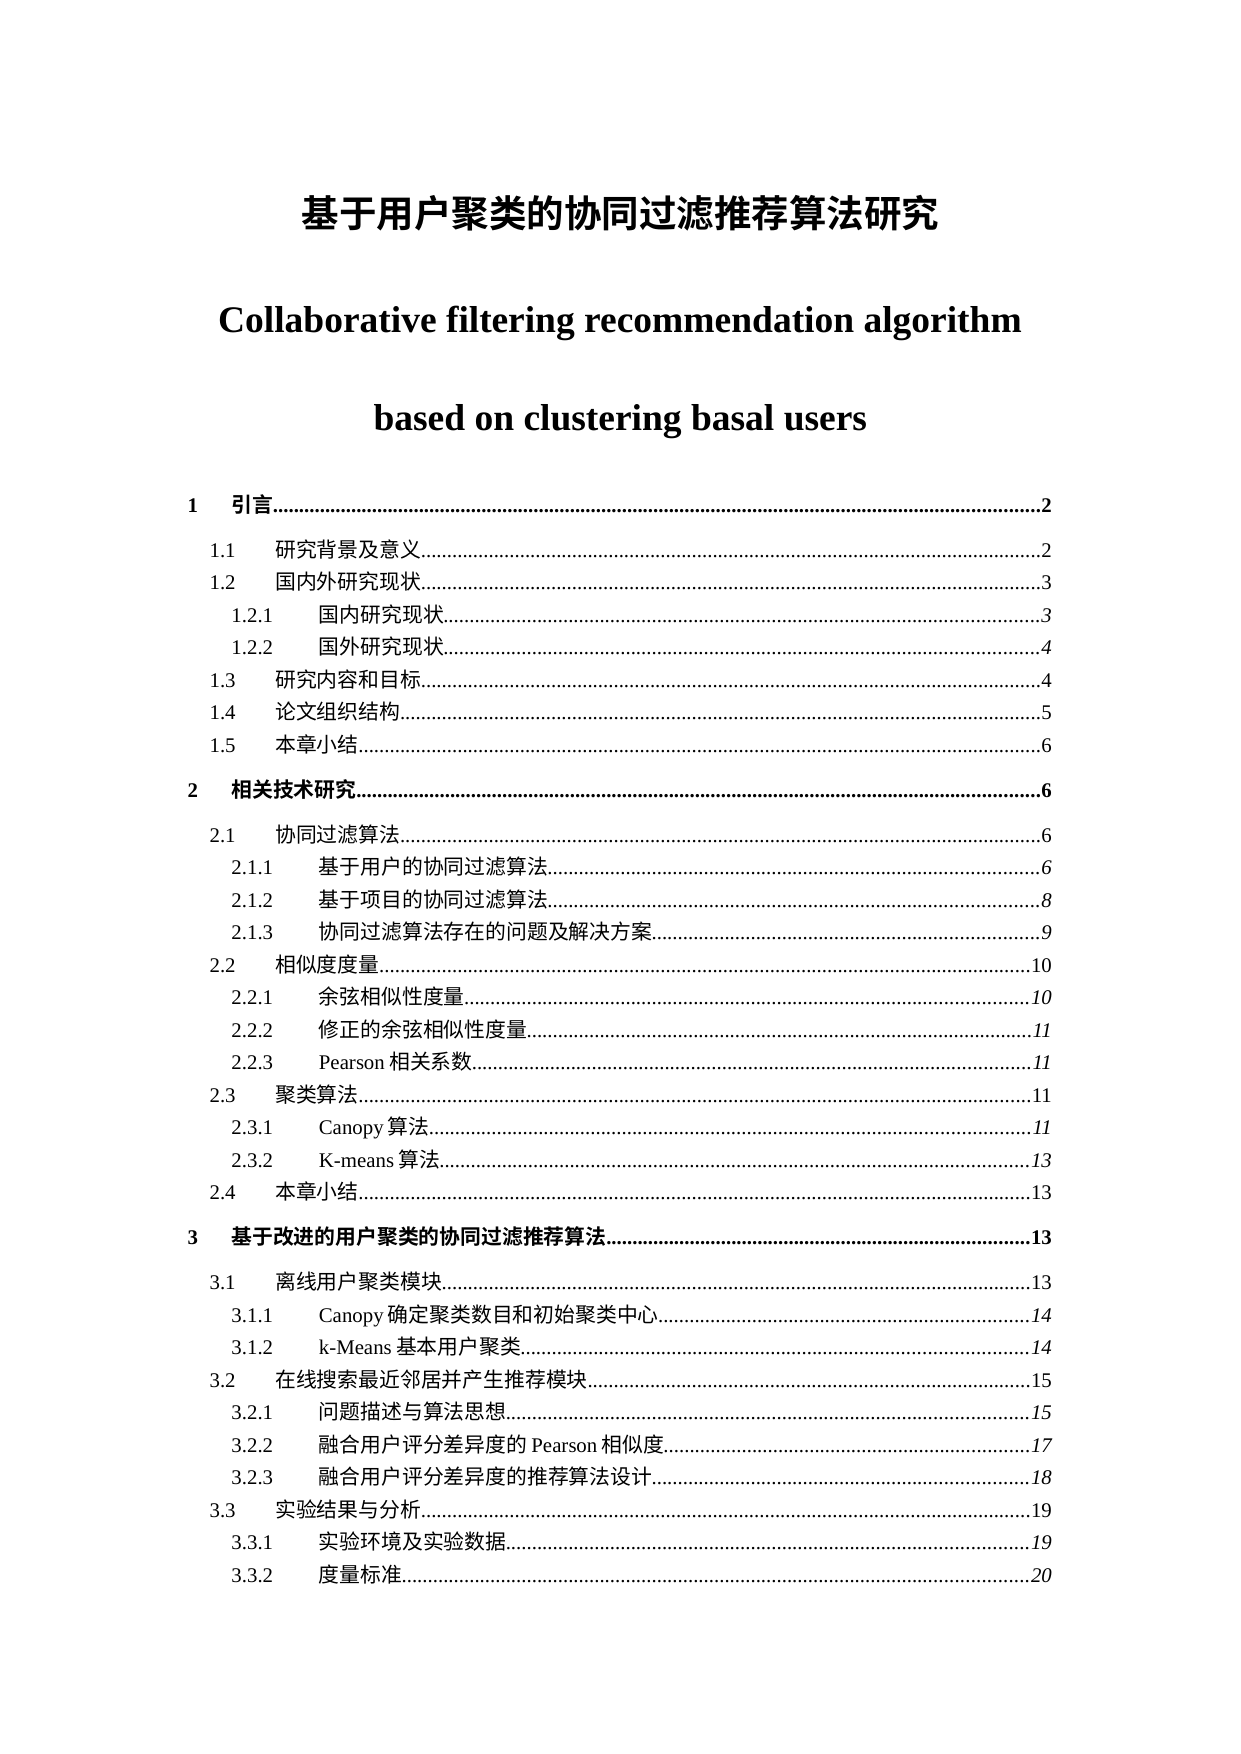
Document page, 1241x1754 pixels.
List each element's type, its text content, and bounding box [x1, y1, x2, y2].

text 3.1.1 Canopy确定聚类数目和初始聚类中心 14 [231, 1297, 1053, 1329]
text 3.2.1 问题描述与算法思想 15 [231, 1394, 1053, 1427]
text 2.1.3 协同过滤算法存在的问题及解决方案 9 [231, 914, 1053, 947]
text 1 引言 2 [187, 487, 1053, 519]
text 1.5 本章小结 6 [209, 727, 1053, 759]
text 2 相关技术研究 6 [187, 772, 1053, 804]
text 2.2.1 余弦相似性度量 10 [231, 979, 1053, 1012]
text 2.1 协同过滤算法 6 [209, 817, 1053, 849]
text 2.1.2 基于项目的协同过滤算法 8 [231, 882, 1053, 914]
text 2.3 聚类算法 11 [209, 1077, 1053, 1109]
text 2.2 相似度度量 10 [209, 947, 1053, 979]
text 3.2 在线搜索最近邻居并产生推荐模块 15 [209, 1362, 1053, 1394]
text 1.2.2 国外研究现状 4 [231, 629, 1053, 662]
text 2.2.3 Pearson相关系数 11 [231, 1044, 1053, 1077]
text 3.2.2 融合用户评分差异度的Pearson相似度 17 [231, 1427, 1053, 1459]
text 1.2 国内外研究现状 3 [209, 564, 1053, 597]
text 1.4 论文组织结构 5 [209, 694, 1053, 727]
text 3.2.3 融合用户评分差异度的推荐算法设计 18 [231, 1459, 1053, 1492]
text 2.3.1 Canopy算法 11 [231, 1109, 1053, 1142]
text 1.3 研究内容和目标 4 [209, 662, 1053, 694]
text 1.2.1 国内研究现状 3 [231, 597, 1053, 629]
text 2.3.2 K-means算法 13 [231, 1142, 1053, 1174]
text 3.3.1 实验环境及实验数据 19 [231, 1524, 1053, 1557]
text 3.3 实验结果与分析 19 [209, 1492, 1053, 1524]
text 3 基于改进的用户聚类的协同过滤推荐算法 13 [187, 1219, 1053, 1252]
text 3.1 离线用户聚类模块 13 [209, 1264, 1053, 1297]
text 2.4 本章小结 13 [209, 1174, 1053, 1207]
text 1.1 研究背景及意义 2 [209, 532, 1053, 564]
text 基于用户聚类的协同过滤推荐算法研究 [187, 178, 1053, 243]
text 2.2.2 修正的余弦相似性度量 11 [231, 1012, 1053, 1044]
text 3.1.2 k-Means基本用户聚类 14 [231, 1329, 1053, 1362]
text Collaborative filtering recommendation algorithm based on clustering basal users [187, 287, 1053, 449]
text 3.3.2 度量标准 20 [231, 1557, 1053, 1589]
text 2.1.1 基于用户的协同过滤算法 6 [231, 849, 1053, 882]
